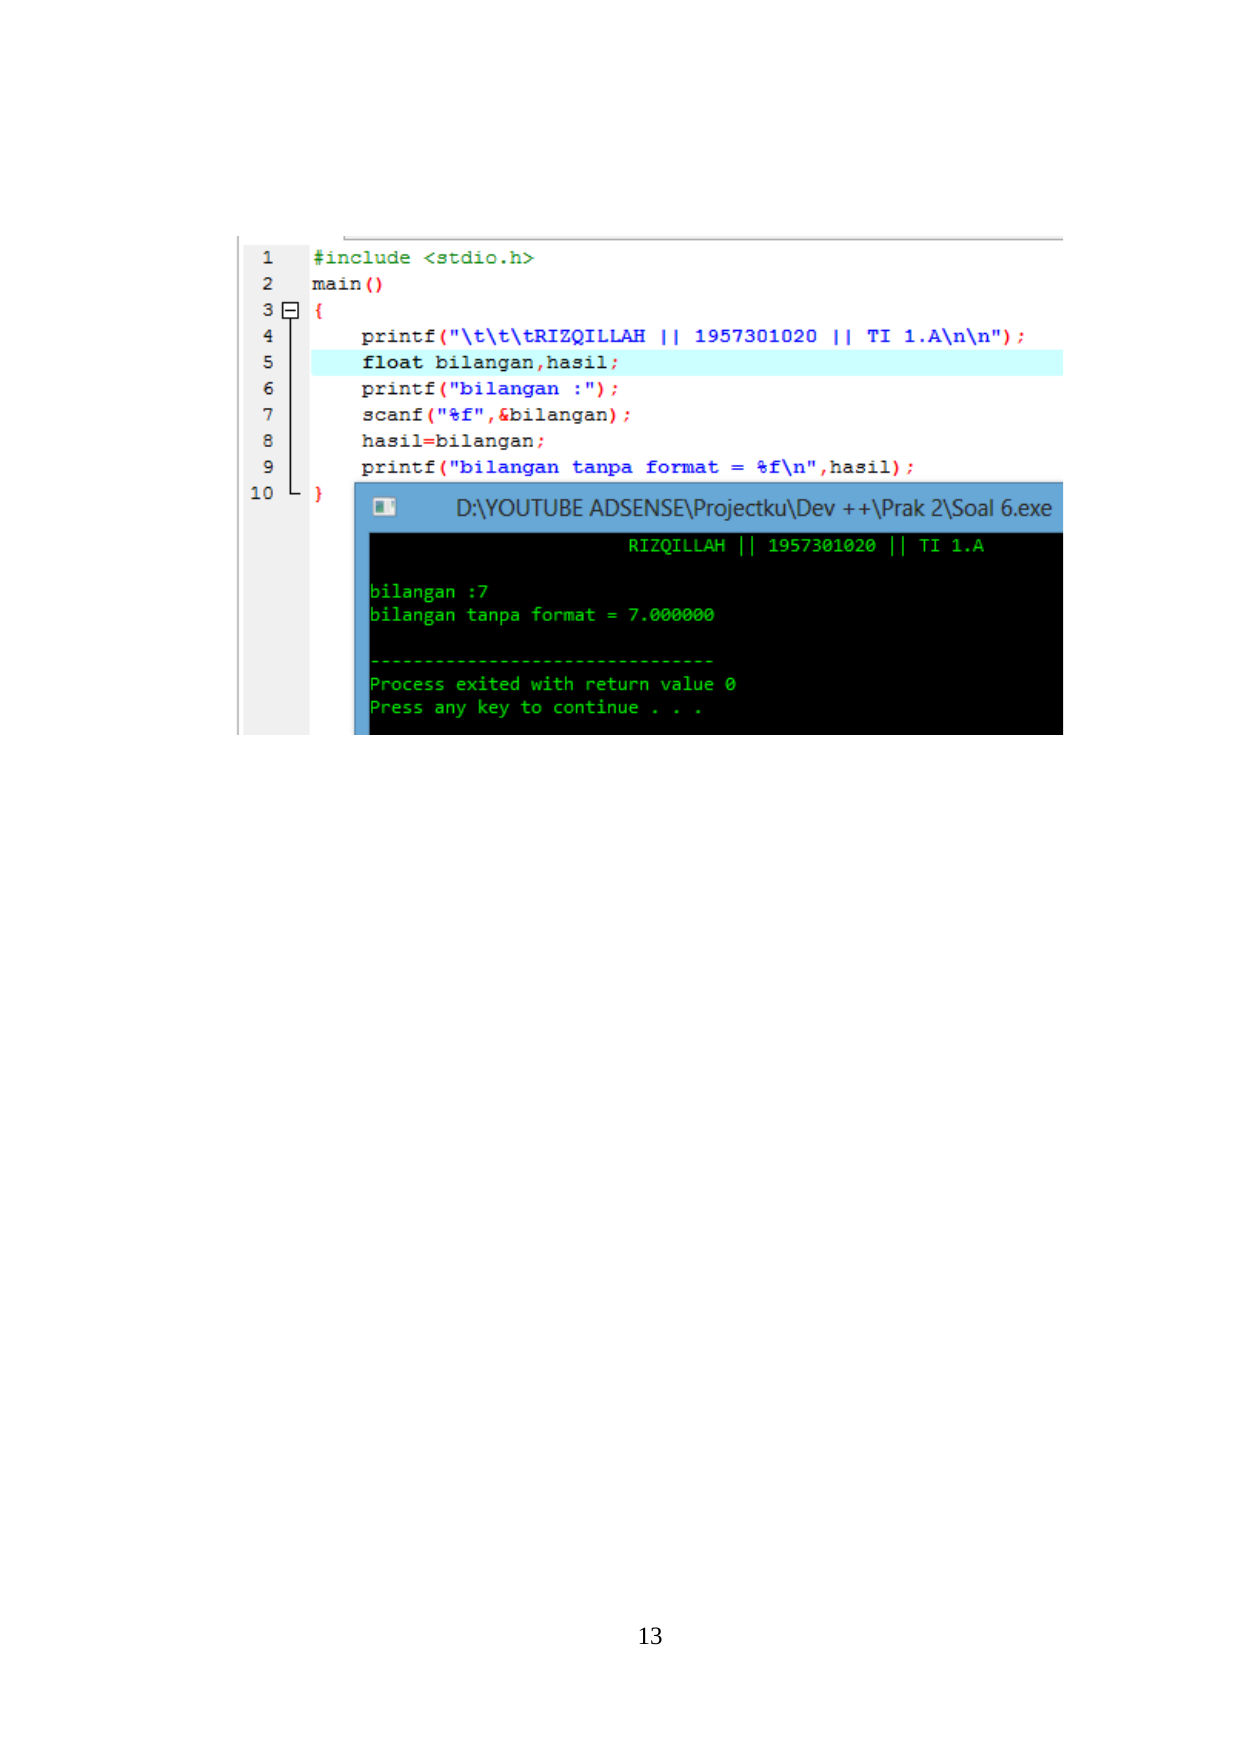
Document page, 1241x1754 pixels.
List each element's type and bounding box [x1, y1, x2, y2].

picture [236, 236, 1064, 735]
